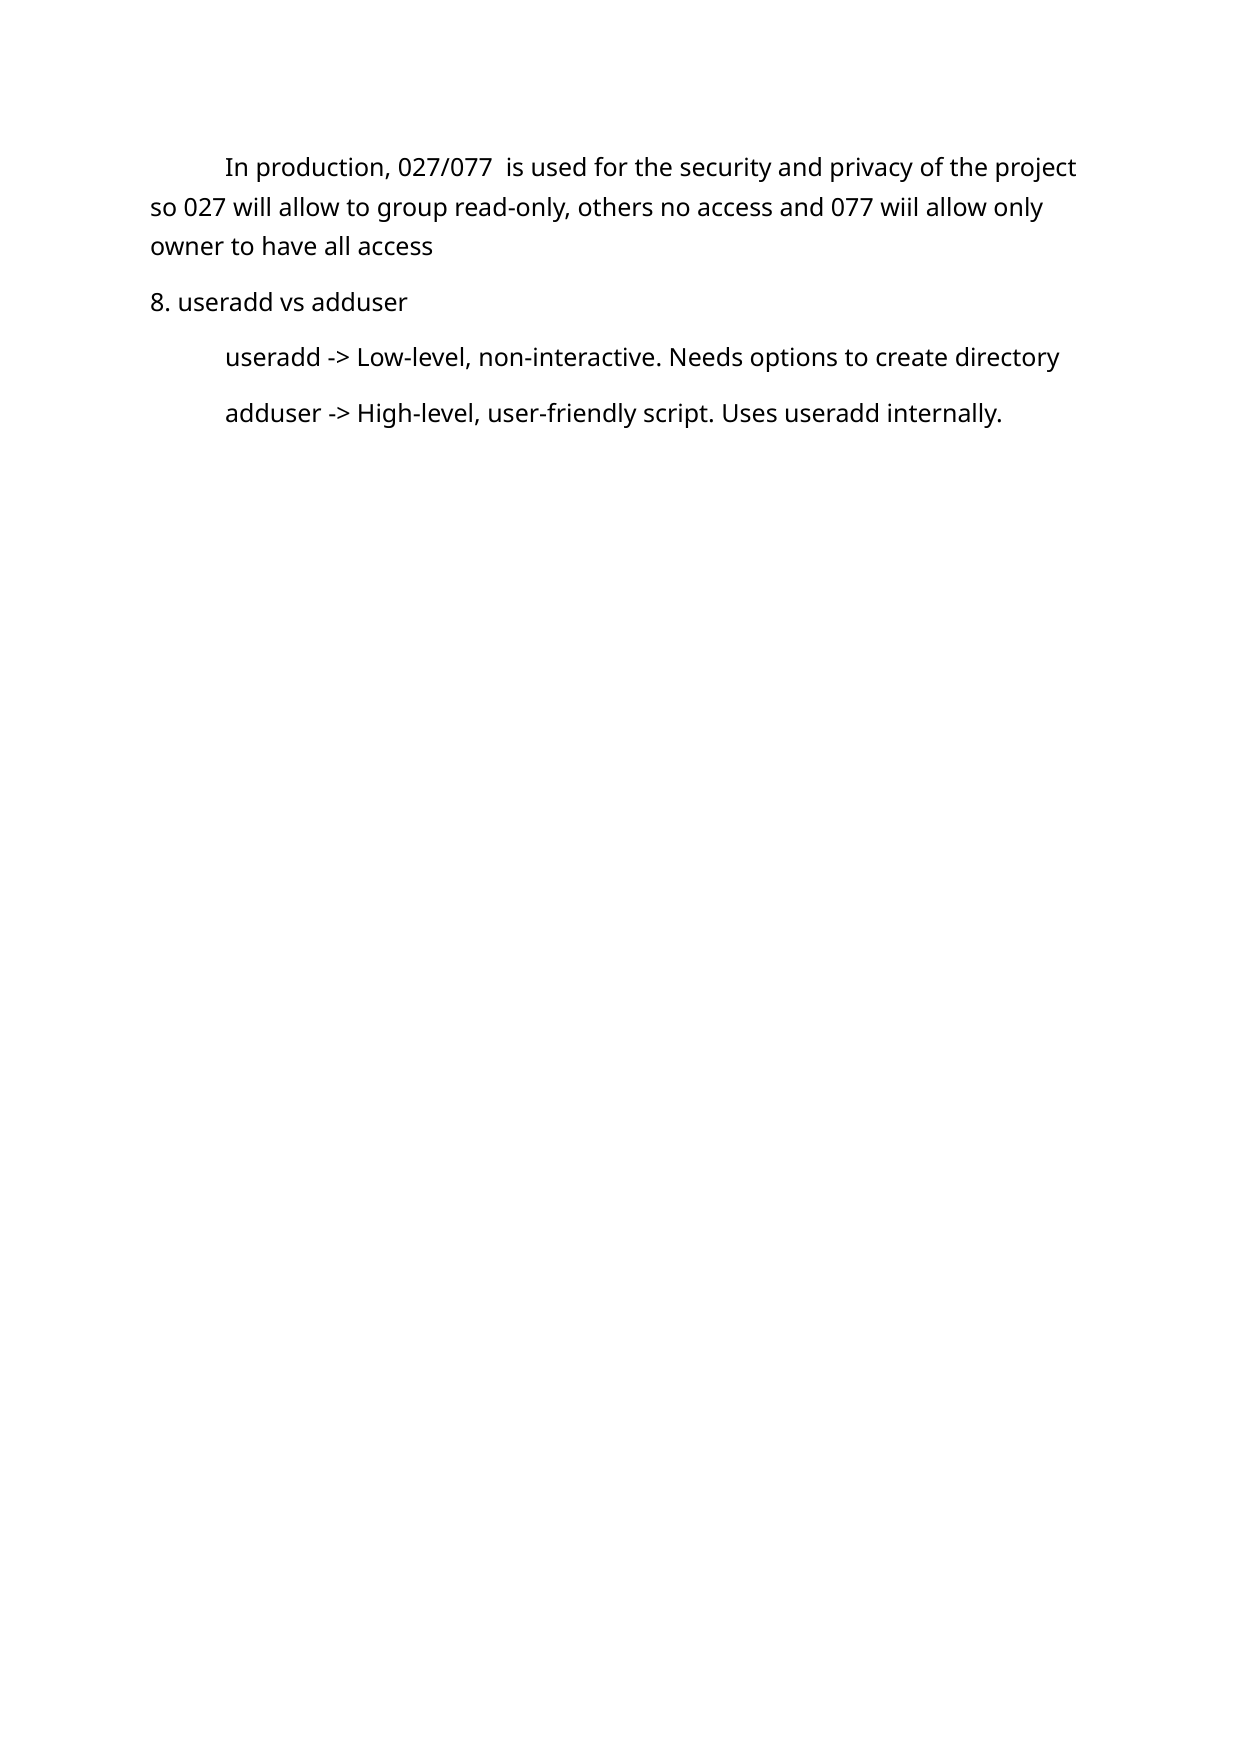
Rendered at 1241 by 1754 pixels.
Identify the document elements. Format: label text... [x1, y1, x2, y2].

text 8. useradd vs adduser [150, 284, 1090, 318]
text adduser -> High-level, user-friendly script. Uses useradd internally. [150, 396, 1090, 430]
text In production, 027/077 is used for the security and privacy of the project so 027 will allow to group read-only, others no access and 077 wiil allow only owner to have all access [150, 150, 1090, 262]
text useradd -> Low-level, non-interactive. Needs options to create directory [150, 340, 1090, 374]
